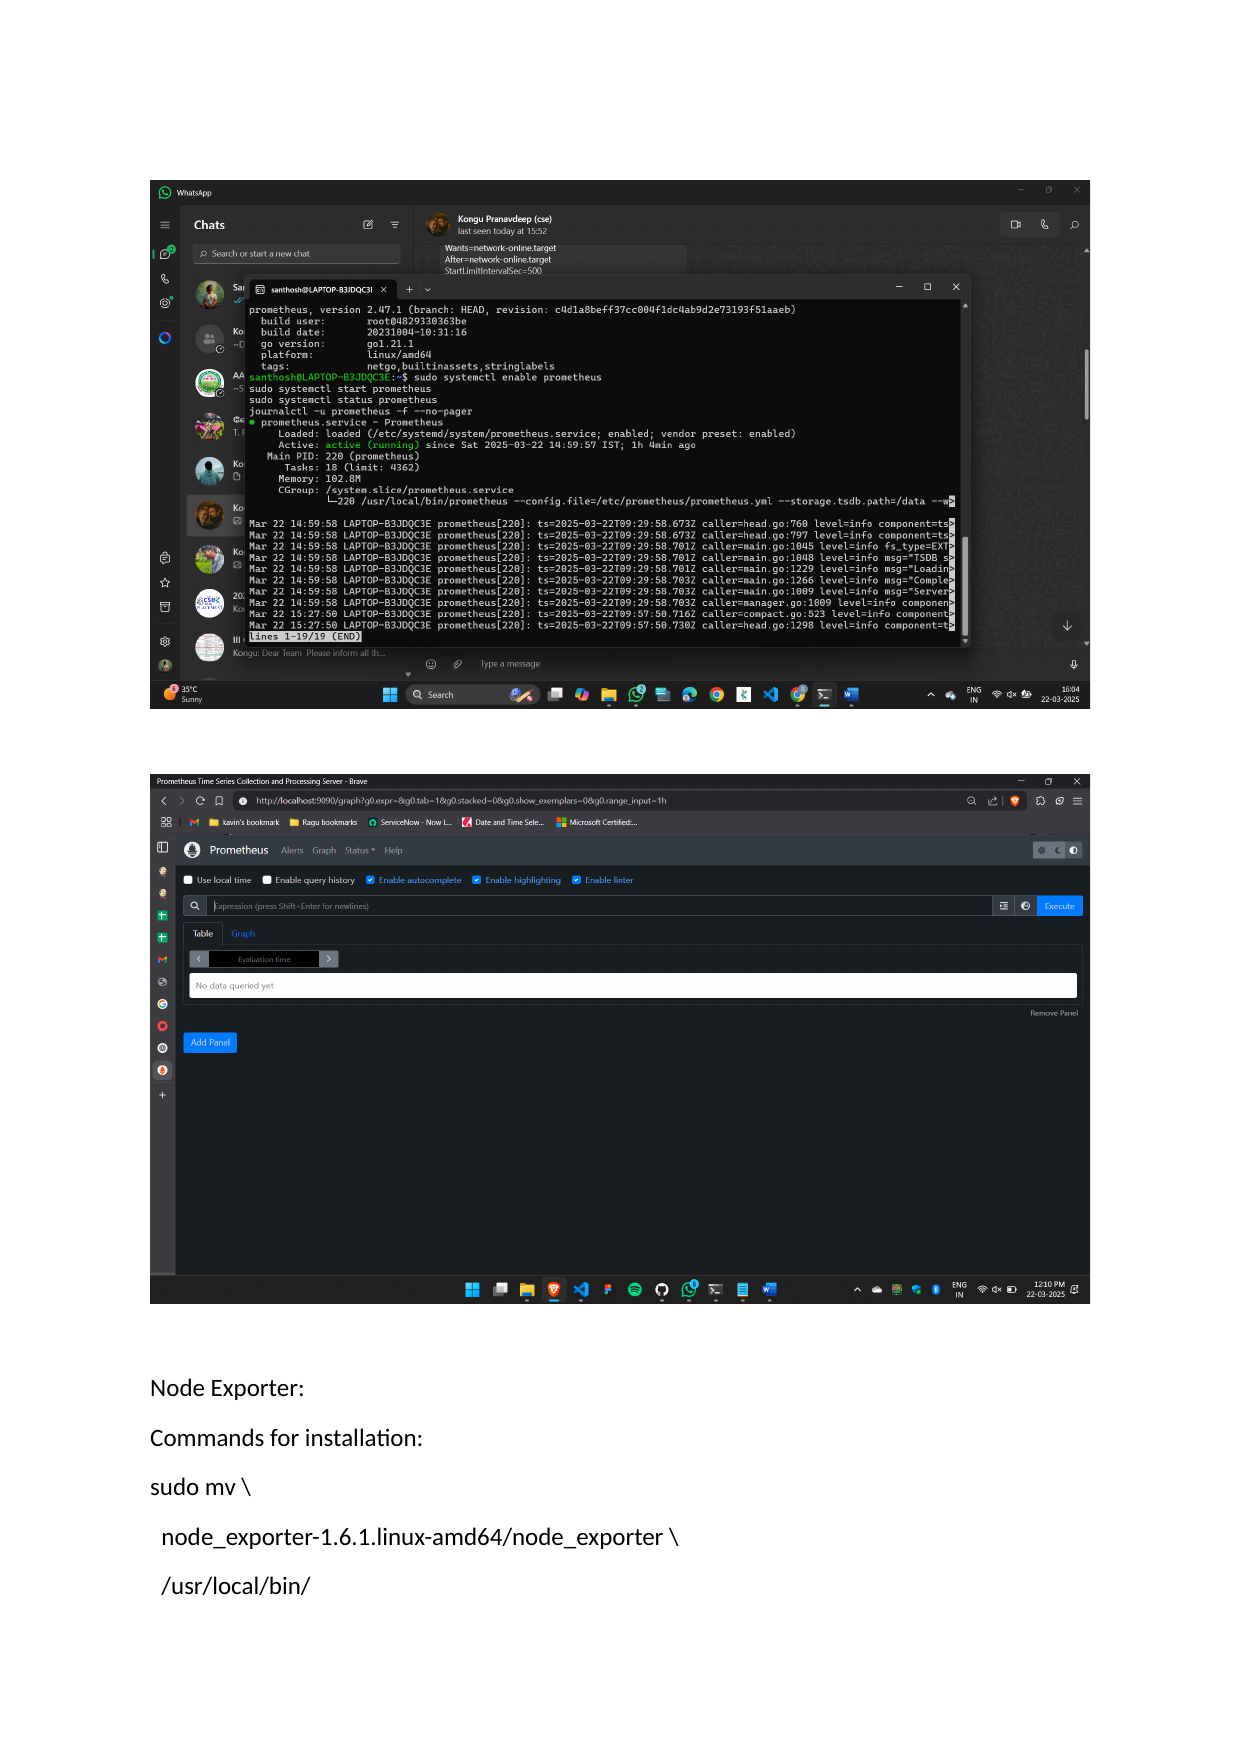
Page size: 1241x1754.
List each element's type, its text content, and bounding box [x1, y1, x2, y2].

text /usr/local/bin/ [150, 1570, 1090, 1601]
text Node Exporter: [150, 1372, 1090, 1403]
text Commands for installation: [150, 1422, 1090, 1452]
text node_exporter-1.6.1.linux-amd64/node_exporter \ [150, 1521, 1090, 1551]
text sudo mv \ [150, 1471, 1090, 1502]
picture [150, 180, 1091, 709]
picture [150, 774, 1091, 1304]
